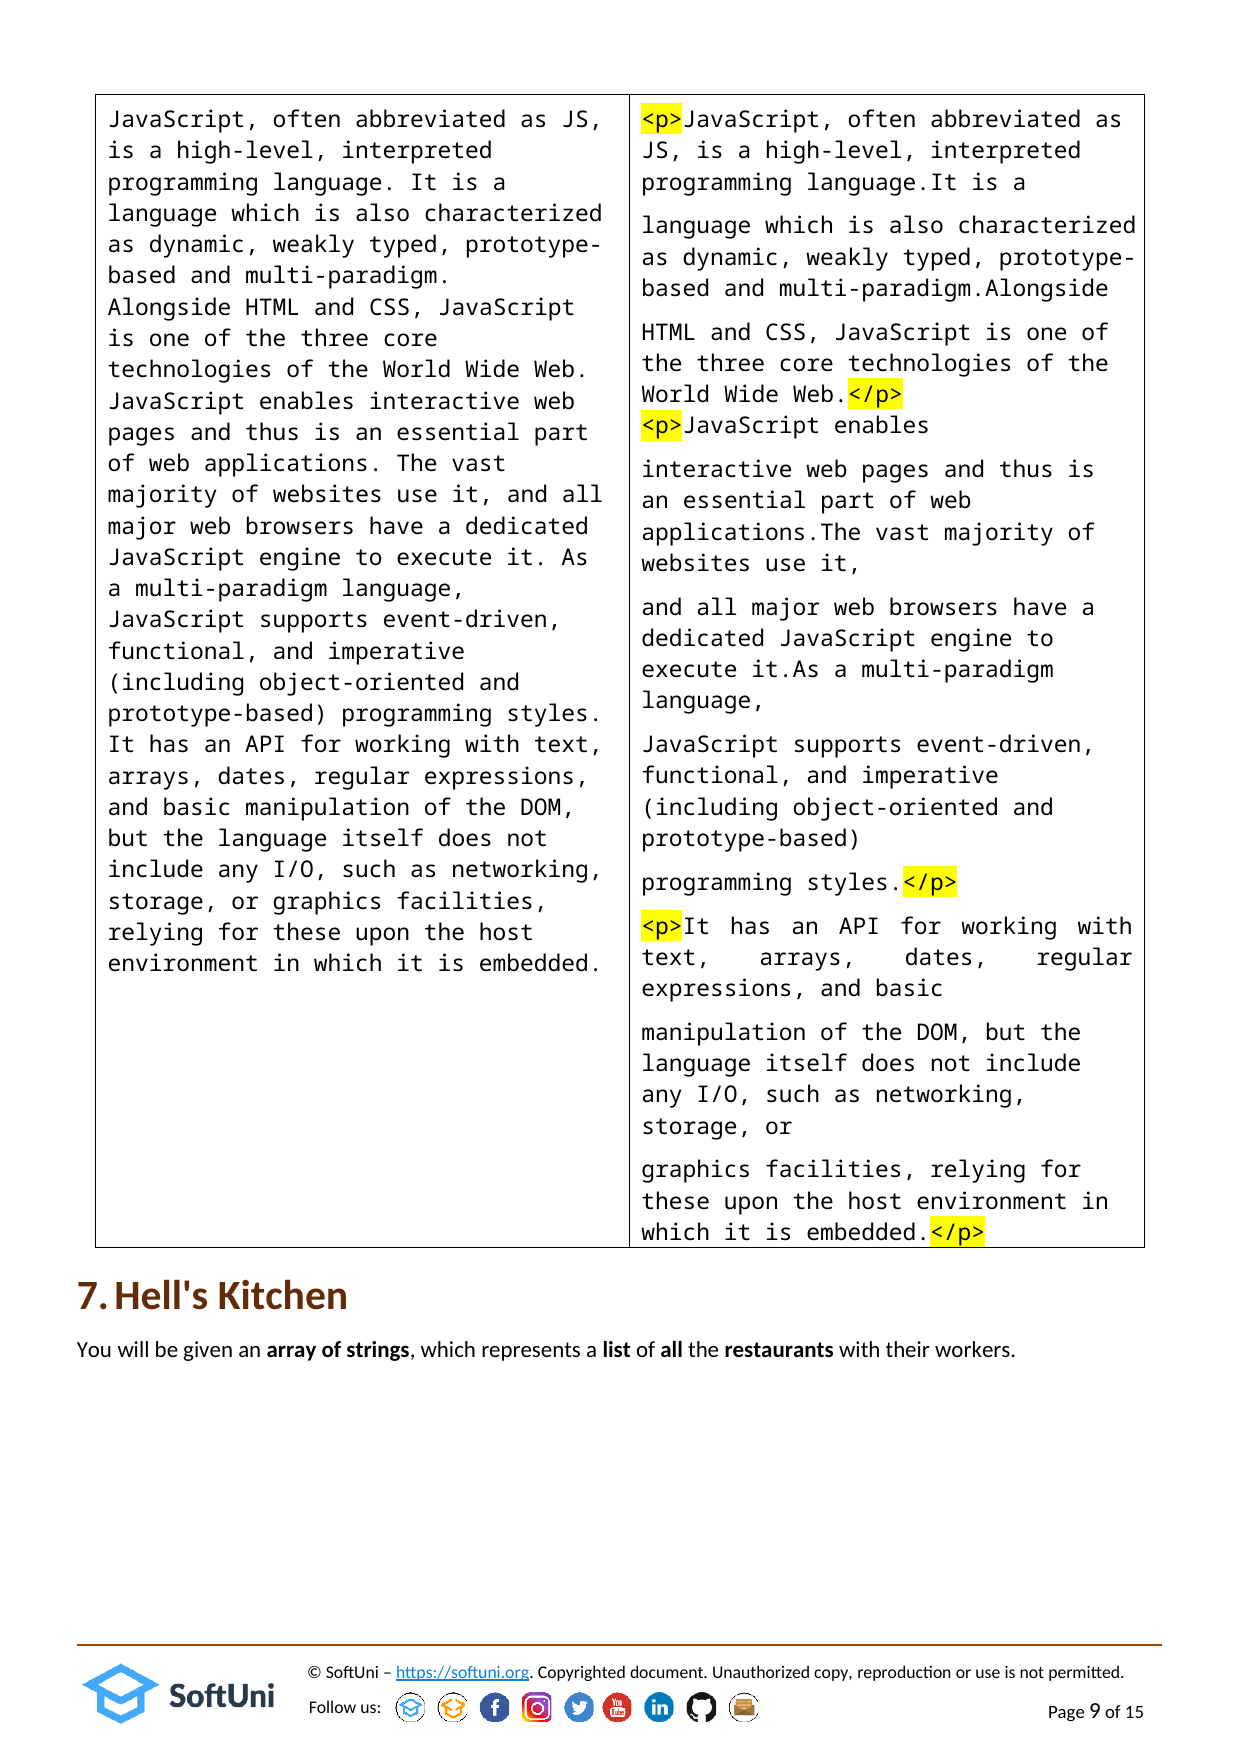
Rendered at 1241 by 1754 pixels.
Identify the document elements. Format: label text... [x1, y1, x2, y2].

picture [667, 1715, 674, 1722]
picture [728, 1692, 759, 1722]
picture [602, 1692, 632, 1722]
picture [644, 1713, 652, 1722]
picture [658, 1705, 667, 1714]
picture [479, 1692, 510, 1722]
picture [81, 1663, 274, 1724]
picture [395, 1692, 425, 1722]
text You will be given an array of strings, which represents a list of all the restaurants with their workers. [77, 1336, 1186, 1364]
picture [686, 1692, 717, 1722]
picture [644, 1692, 653, 1701]
picture [665, 1692, 674, 1700]
picture [437, 1692, 468, 1722]
table_header JavaScript, often abbreviated as JS, is a high-level, interpreted programming language. It is a language which is also characterized as dynamic, weakly typed, prototype-based and multi-paradigm. Alongside HTML and CSS, JavaScript is one of the three core technologies of the World Wide Web. JavaScript enables interactive web pages and thus is an essential part of web applications. The vast majority of websites use it, and all major web browsers have a dedicated JavaScript engine to execute it. As a multi-paradigm language, JavaScript supports event-driven, functional, and imperative (including object-oriented and prototype-based) programming styles. It has an API for working with text, arrays, dates, regular expressions, and basic manipulation of the DOM, but the language itself does not include any I/O, such as networking, storage, or graphics facilities, relying for these upon the host environment in which it is embedded. [96, 95, 629, 1247]
subtitle Hell's Kitchen [77, 1269, 1186, 1319]
table_header <p>JavaScript, often abbreviated as JS, is a high-level, interpreted programming language.It is a language which is also characterized as dynamic, weakly typed, prototype-based and multi-paradigm.Alongside HTML and CSS, JavaScript is one of the three core technologies of the World Wide Web.</p> <p>JavaScript enables interactive web pages and thus is an essential part of web applications.The vast majority of websites use it, and all major web browsers have a dedicated JavaScript engine to execute it.As a multi-paradigm language, JavaScript supports event-driven, functional, and imperative (including object-oriented and prototype-based) programming styles.</p> <p>It has an API for working with text, arrays, dates, regular expressions, and basic manipulation of the DOM, but the language itself does not include any I/O, such as networking, storage, or graphics facilities, relying for these upon the host environment in which it is embedded.</p> [630, 95, 1144, 1247]
picture [522, 1692, 552, 1722]
picture [564, 1692, 594, 1722]
